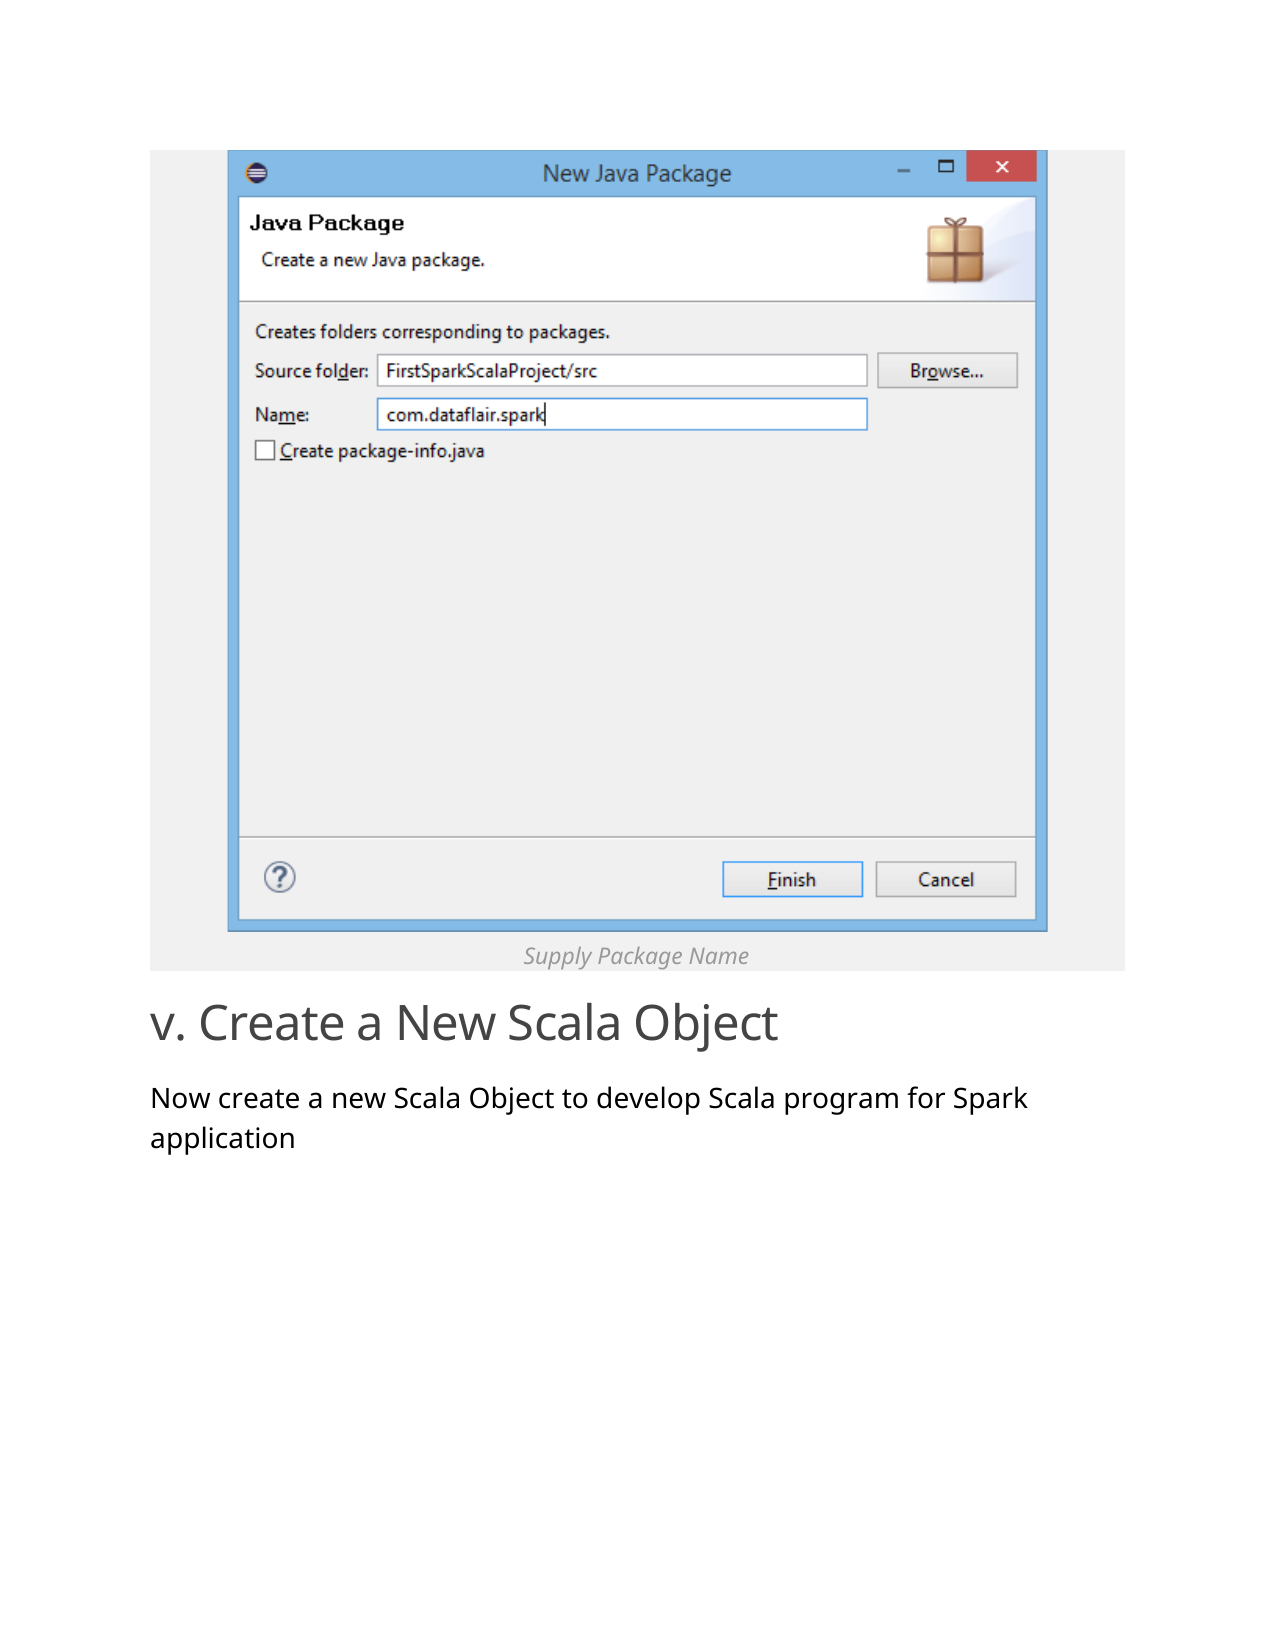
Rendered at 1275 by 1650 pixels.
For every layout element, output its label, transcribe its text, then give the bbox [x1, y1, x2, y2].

picture [227, 150, 1048, 932]
text Now create a new Scala Object to develop Scala program for Spark application [150, 1076, 1125, 1156]
text v. Create a New Scala Object [150, 988, 1125, 1054]
text Supply Package Name [150, 931, 1125, 971]
